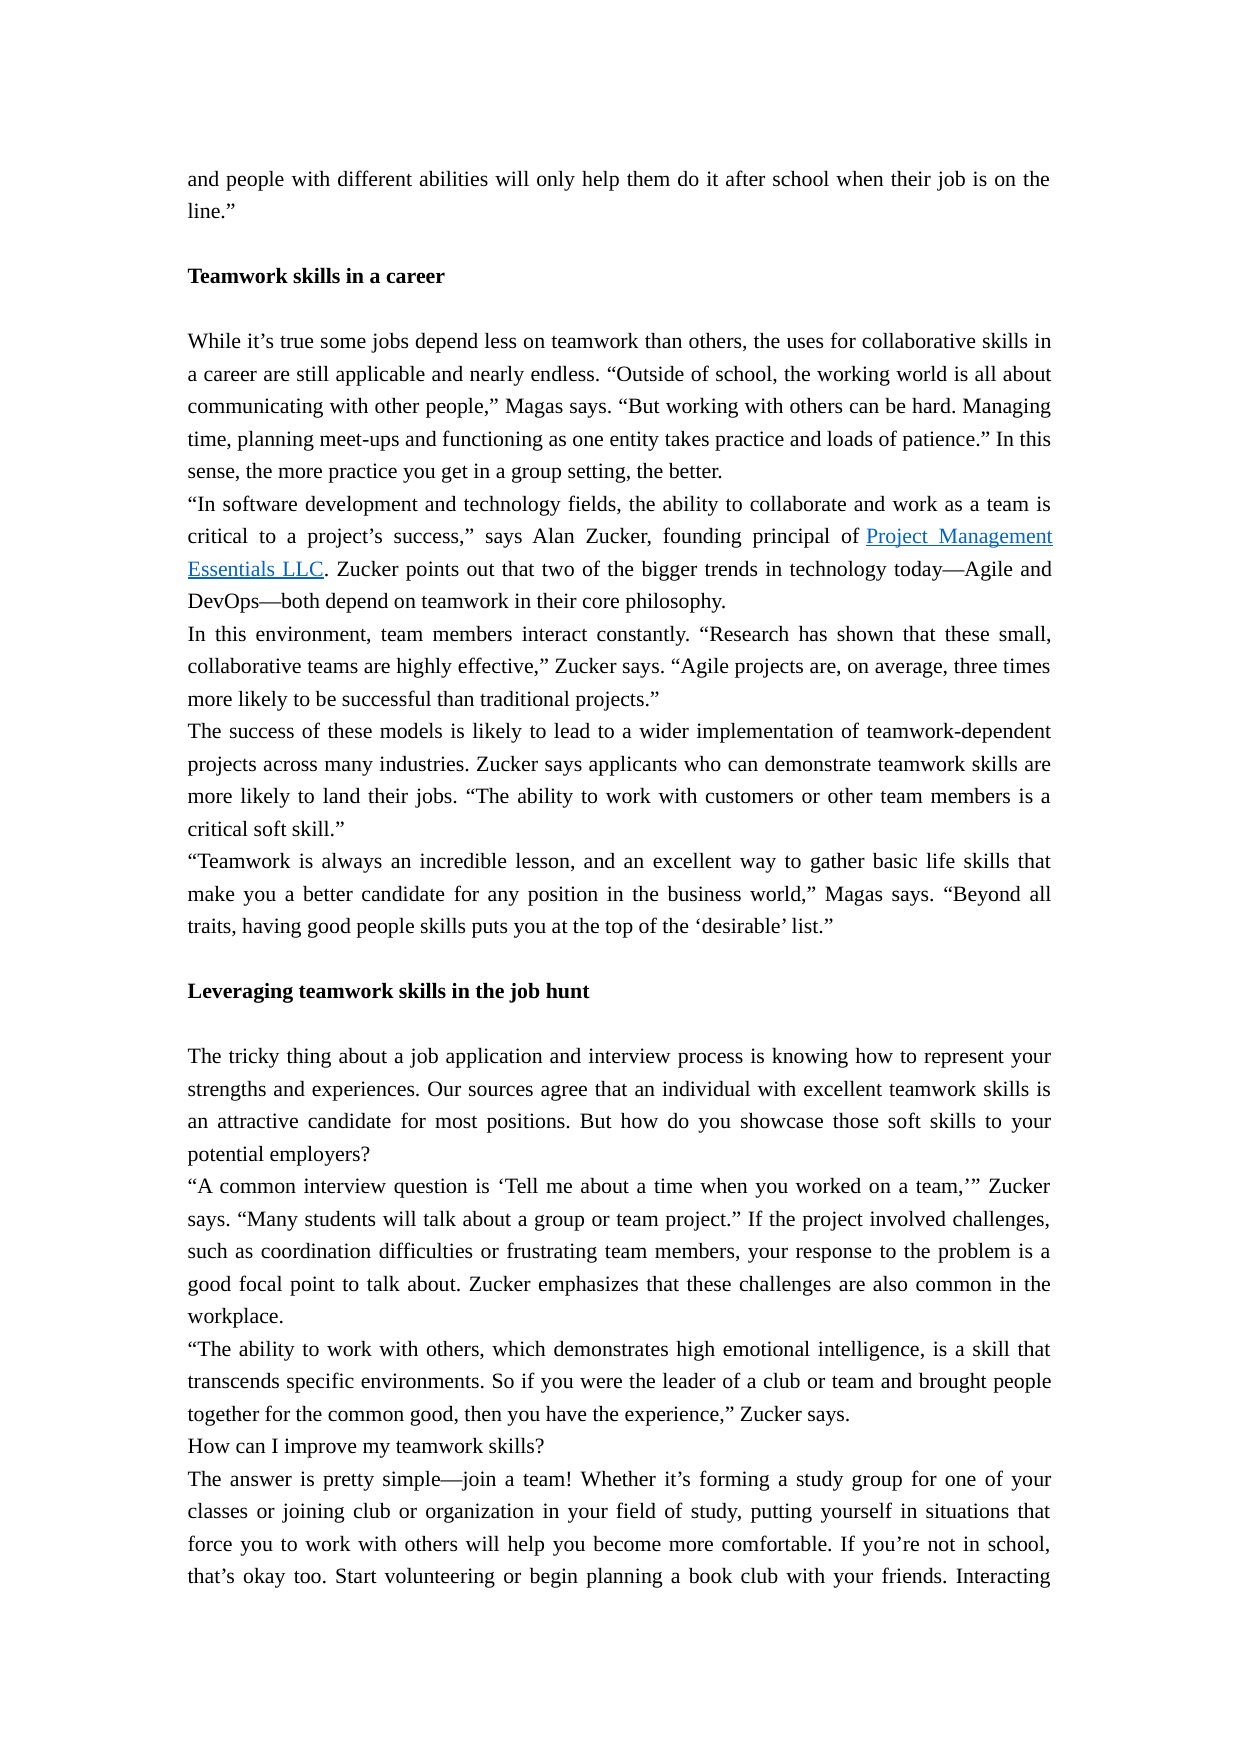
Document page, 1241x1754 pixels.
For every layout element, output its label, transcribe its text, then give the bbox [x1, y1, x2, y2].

text While it’s true some jobs depend less on teamwork than others, the uses for collaborative skills in a career are still applicable and nearly endless. “Outside of school, the working world is all about communicating with other people,” Magas says. “But working with others can be hard. Managing time, planning meet-ups and functioning as one entity takes practice and loads of patience.” In this sense, the more practice you get in a group setting, the better. [187, 324, 1053, 487]
text “A common interview question is ‘Tell me about a time when you worked on a team,’” Zucker says. “Many students will talk about a group or team project.” If the project involved challenges, such as coordination difficulties or frustrating team members, your response to the problem is a good focal point to talk about. Zucker emphasizes that these challenges are also common in the workplace. [187, 1169, 1053, 1332]
text Teamwork skills in a career [187, 259, 1053, 292]
text Leveraging teamwork skills in the job hunt [187, 974, 1053, 1007]
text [187, 162, 1053, 227]
text “Teamwork is always an incredible lesson, and an excellent way to gather basic life skills that make you a better candidate for any position in the business world,” Magas says. “Beyond all traits, having good people skills puts you at the top of the ‘desirable’ list.” [187, 844, 1053, 942]
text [187, 1462, 1053, 1592]
text “The ability to work with others, which demonstrates high emotional intelligence, is a skill that transcends specific environments. So if you were the leader of a club or team and brought people together for the common good, then you have the experience,” Zucker says. [187, 1332, 1053, 1429]
text In this environment, team members interact constantly. “Research has shown that these small, collaborative teams are highly effective,” Zucker says. “Agile projects are, on average, three times more likely to be successful than traditional projects.” [187, 617, 1053, 714]
text The success of these models is likely to lead to a wider implementation of teamwork-dependent projects across many industries. Zucker says applicants who can demonstrate teamwork skills are more likely to land their jobs. “The ability to work with customers or other team members is a critical soft skill.” [187, 714, 1053, 844]
text “In software development and technology fields, the ability to collaborate and work as a team is critical to a project’s success,” says Alan Zucker, founding principal of Project Management Essentials LLC. Zucker points out that two of the bigger trends in technology today—Agile and DevOps—both depend on teamwork in their core philosophy. [187, 487, 1053, 617]
text How can I improve my teamwork skills? [187, 1429, 1053, 1462]
text The tricky thing about a job application and interview process is knowing how to represent your strengths and experiences. Our sources agree that an individual with excellent teamwork skills is an attractive candidate for most positions. But how do you showcase those soft skills to your potential employers? [187, 1039, 1053, 1169]
